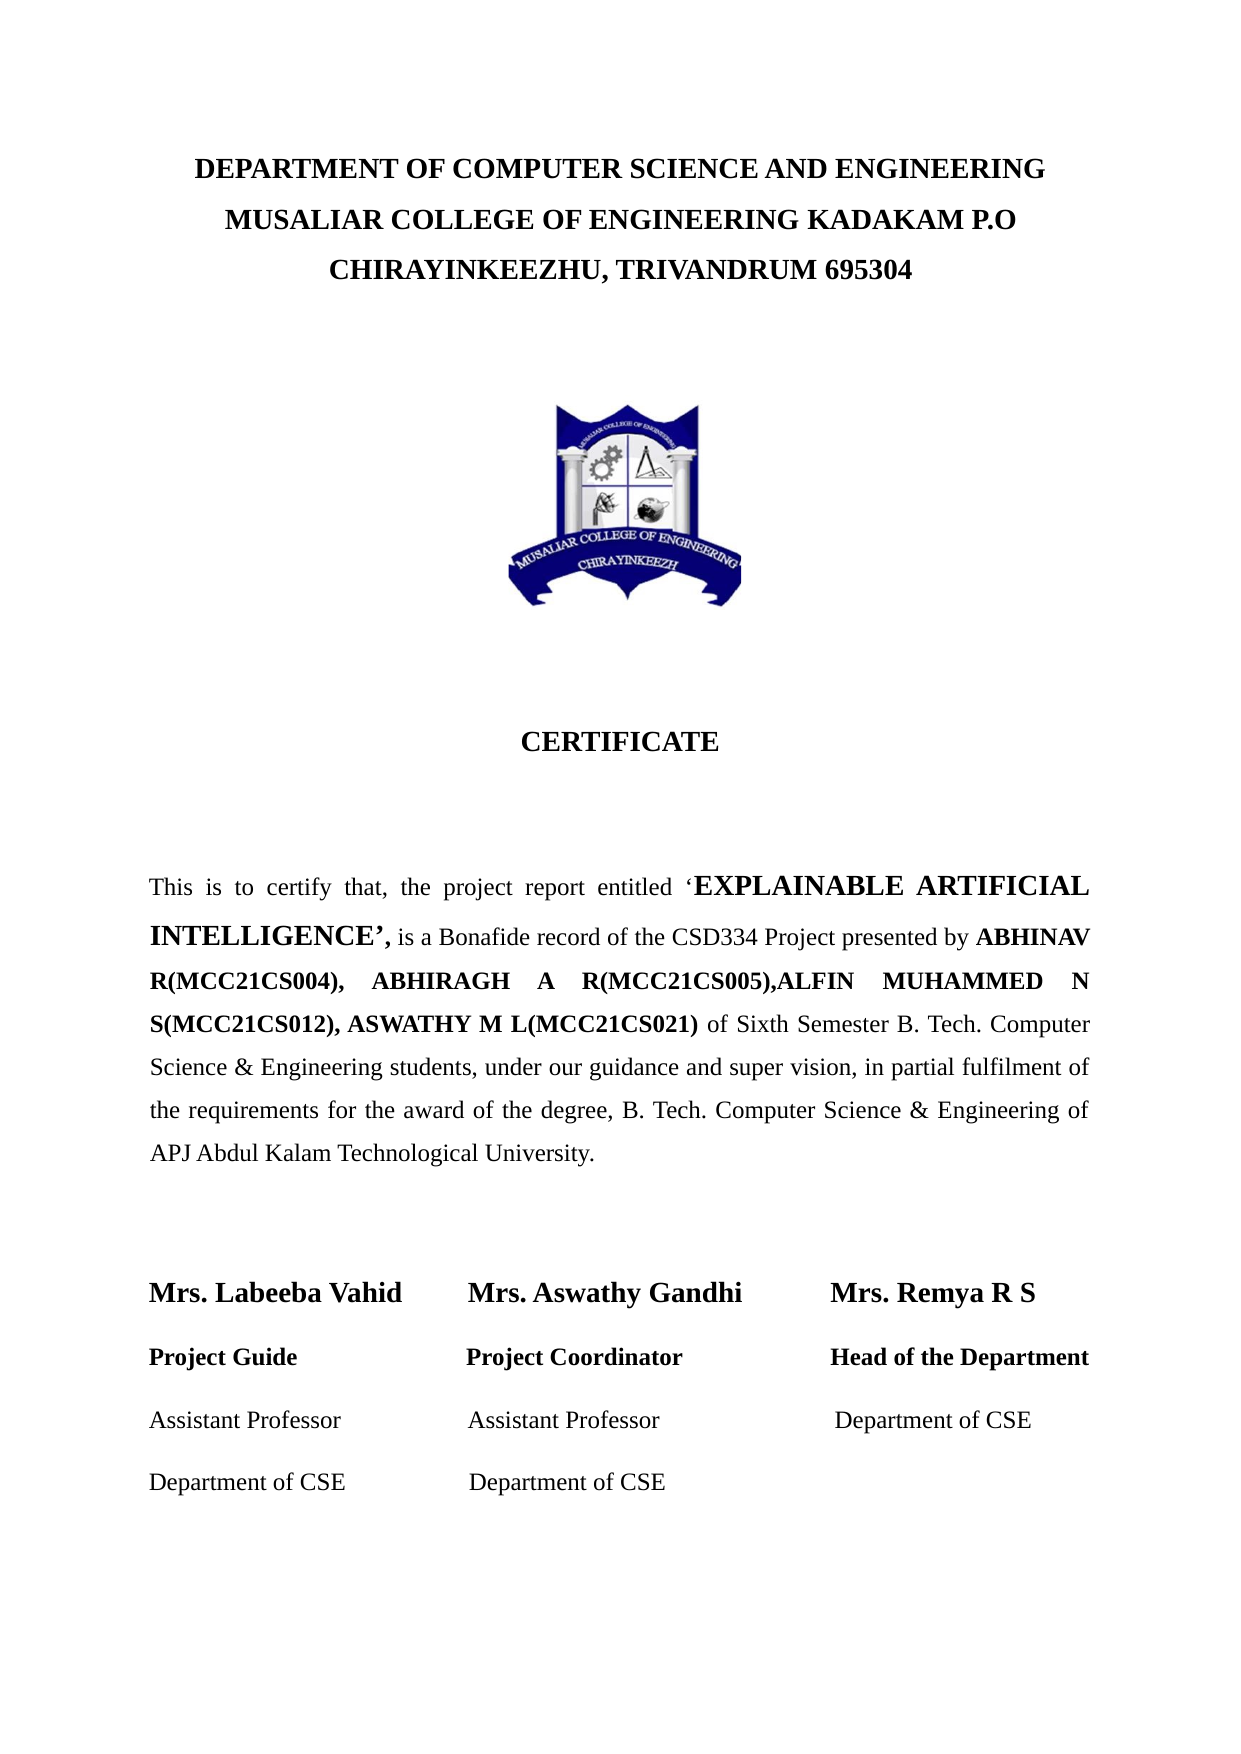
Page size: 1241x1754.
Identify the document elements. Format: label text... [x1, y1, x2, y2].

text Department of CSE Department of CSE [148, 1467, 1090, 1495]
text This is to certify that, the project report entitled ‘EXPLAINABLE ARTIFICIAL INTELLIGENCE’, is a Bonafide record of the CSD334 Project presented by ABHINAV R(MCC21CS004), ABHIRAGH A R(MCC21CS005),ALFIN MUHAMMED N S(MCC21CS012), ASWATHY M L(MCC21CS021) of Sixth Semester B. Tech. Computer Science & Engineering students, under our guidance and super vision, in partial fulfilment of the requirements for the award of the degree, B. Tech. Computer Science & Engineering of APJ Abdul Kalam Technological University. [148, 868, 1090, 1167]
subtitle CERTIFICATE [150, 724, 1090, 758]
text Project Guide Project Coordinator Head of the Department [148, 1342, 1090, 1371]
text Assistant Professor Assistant Professor Department of CSE [148, 1405, 1090, 1433]
picture [508, 395, 742, 610]
subtitle DEPARTMENT OF COMPUTER SCIENCE AND ENGINEERING MUSALIAR COLLEGE OF ENGINEERING KADAKAM P.O CHIRAYINKEEZHU, TRIVANDRUM 695304 [150, 151, 1090, 286]
text Mrs. Labeeba Vahid Mrs. Aswathy Gandhi Mrs. Remya R S [148, 1275, 1090, 1308]
